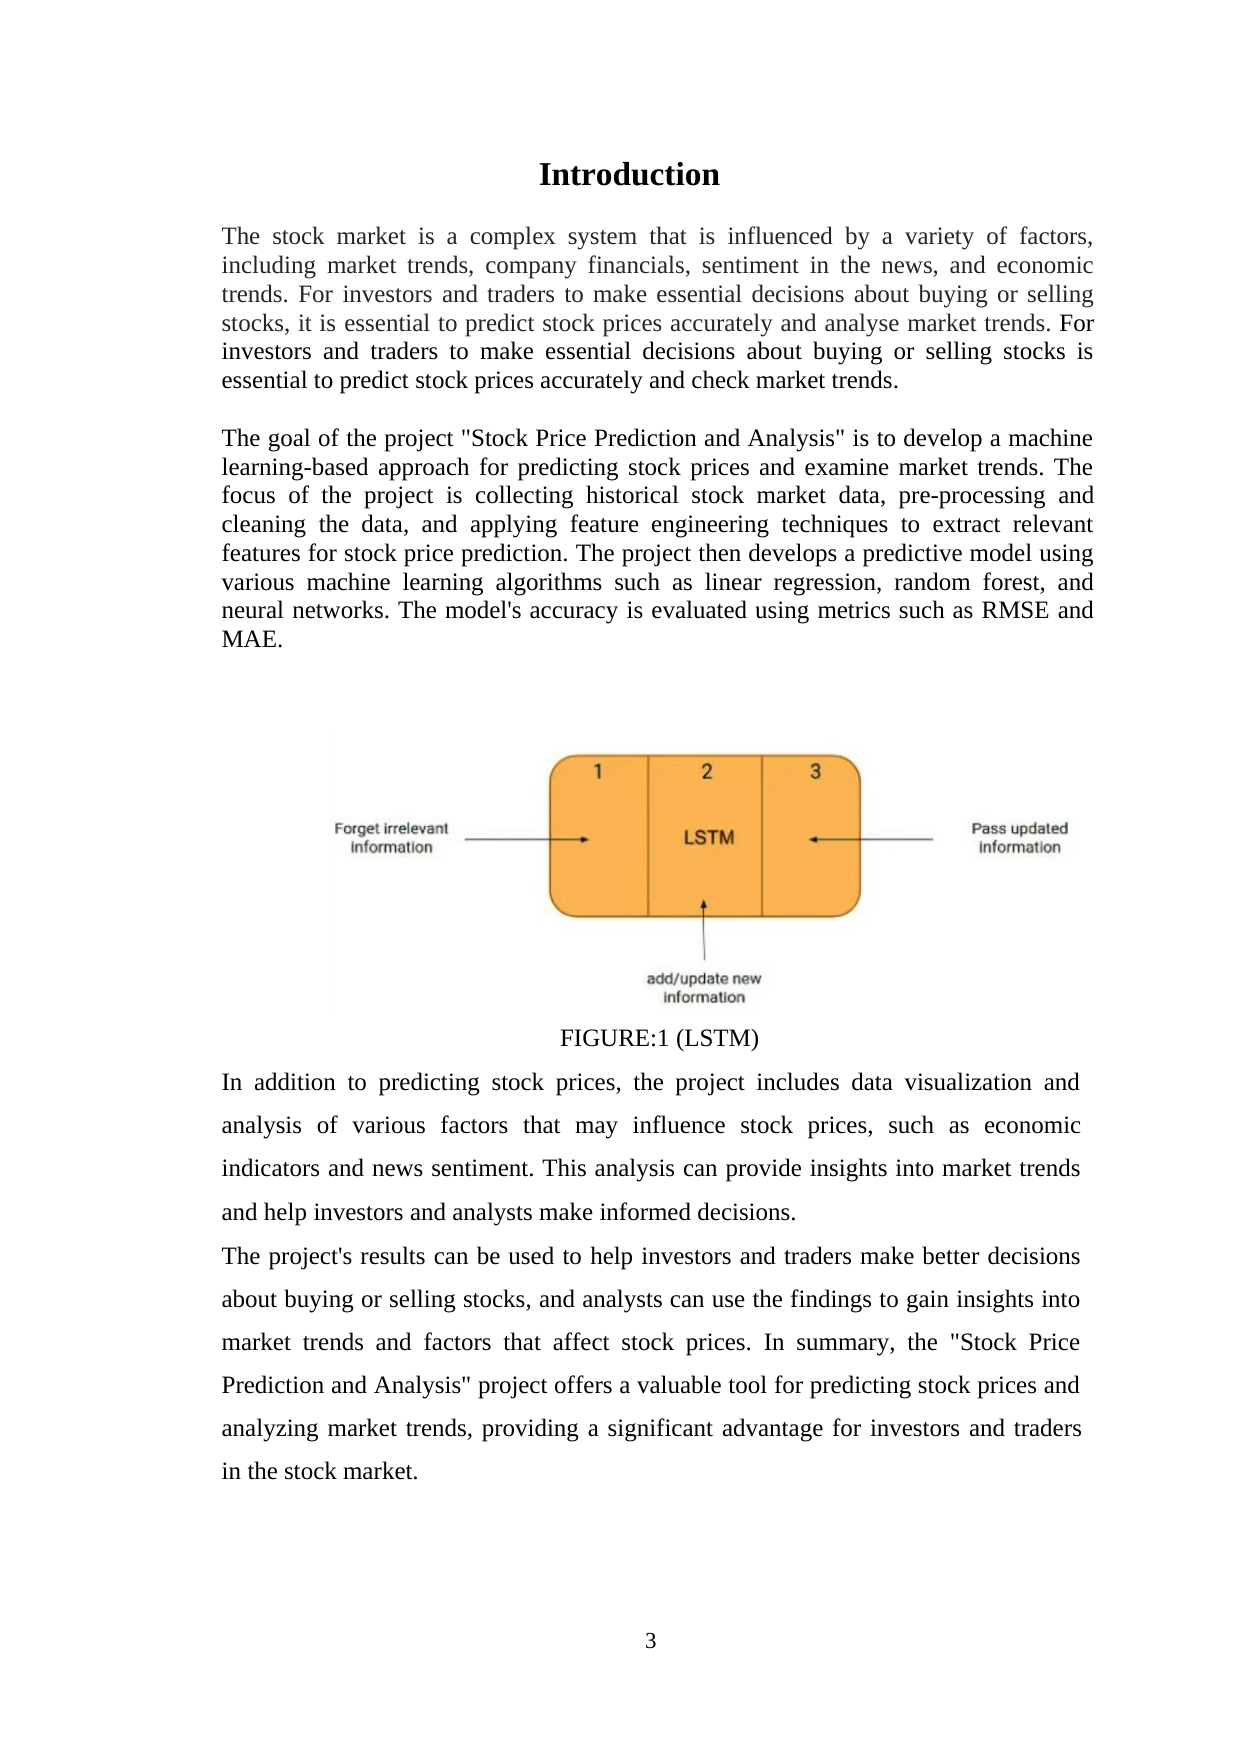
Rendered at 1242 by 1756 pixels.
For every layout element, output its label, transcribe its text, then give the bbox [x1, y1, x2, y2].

picture [326, 728, 1080, 1013]
text The stock market is a complex system that is influenced by a variety of factors, including market trends, company financials, sentiment in the news, and economic trends. For investors and traders to make essential decisions about buying or selling stocks, it is essential to predict stock prices accurately and analyse market trends. For investors and traders to make essential decisions about buying or selling stocks is essential to predict stock prices accurately and check market trends. [221, 221, 1094, 394]
text In addition to predicting stock prices, the project includes data visualization and analysis of various factors that may influence stock prices, such as economic indicators and news sentiment. This analysis can provide insights into market trends and help investors and analysts make informed decisions. [221, 1067, 1081, 1225]
text The goal of the project "Stock Price Prediction and Analysis" is to develop a machine learning-based approach for predicting stock prices and examine market trends. The focus of the project is collecting historical stock market data, pre-processing and cleaning the data, and applying feature engineering techniques to extract relevant features for stock price prediction. The project then develops a predictive model using various machine learning algorithms such as linear regression, random forest, and neural networks. The model's accuracy is evaluated using metrics such as RMSE and MAE. [221, 423, 1094, 653]
text The project's results can be used to help investors and traders make better decisions about buying or selling stocks, and analysts can use the findings to gain insights into market trends and factors that affect stock prices. In summary, the "Stock Price Prediction and Analysis" project offers a valuable tool for predicting stock prices and analyzing market trends, providing a significant advantage for investors and traders in the stock market. [221, 1241, 1082, 1485]
text Introduction [235, 154, 1023, 192]
